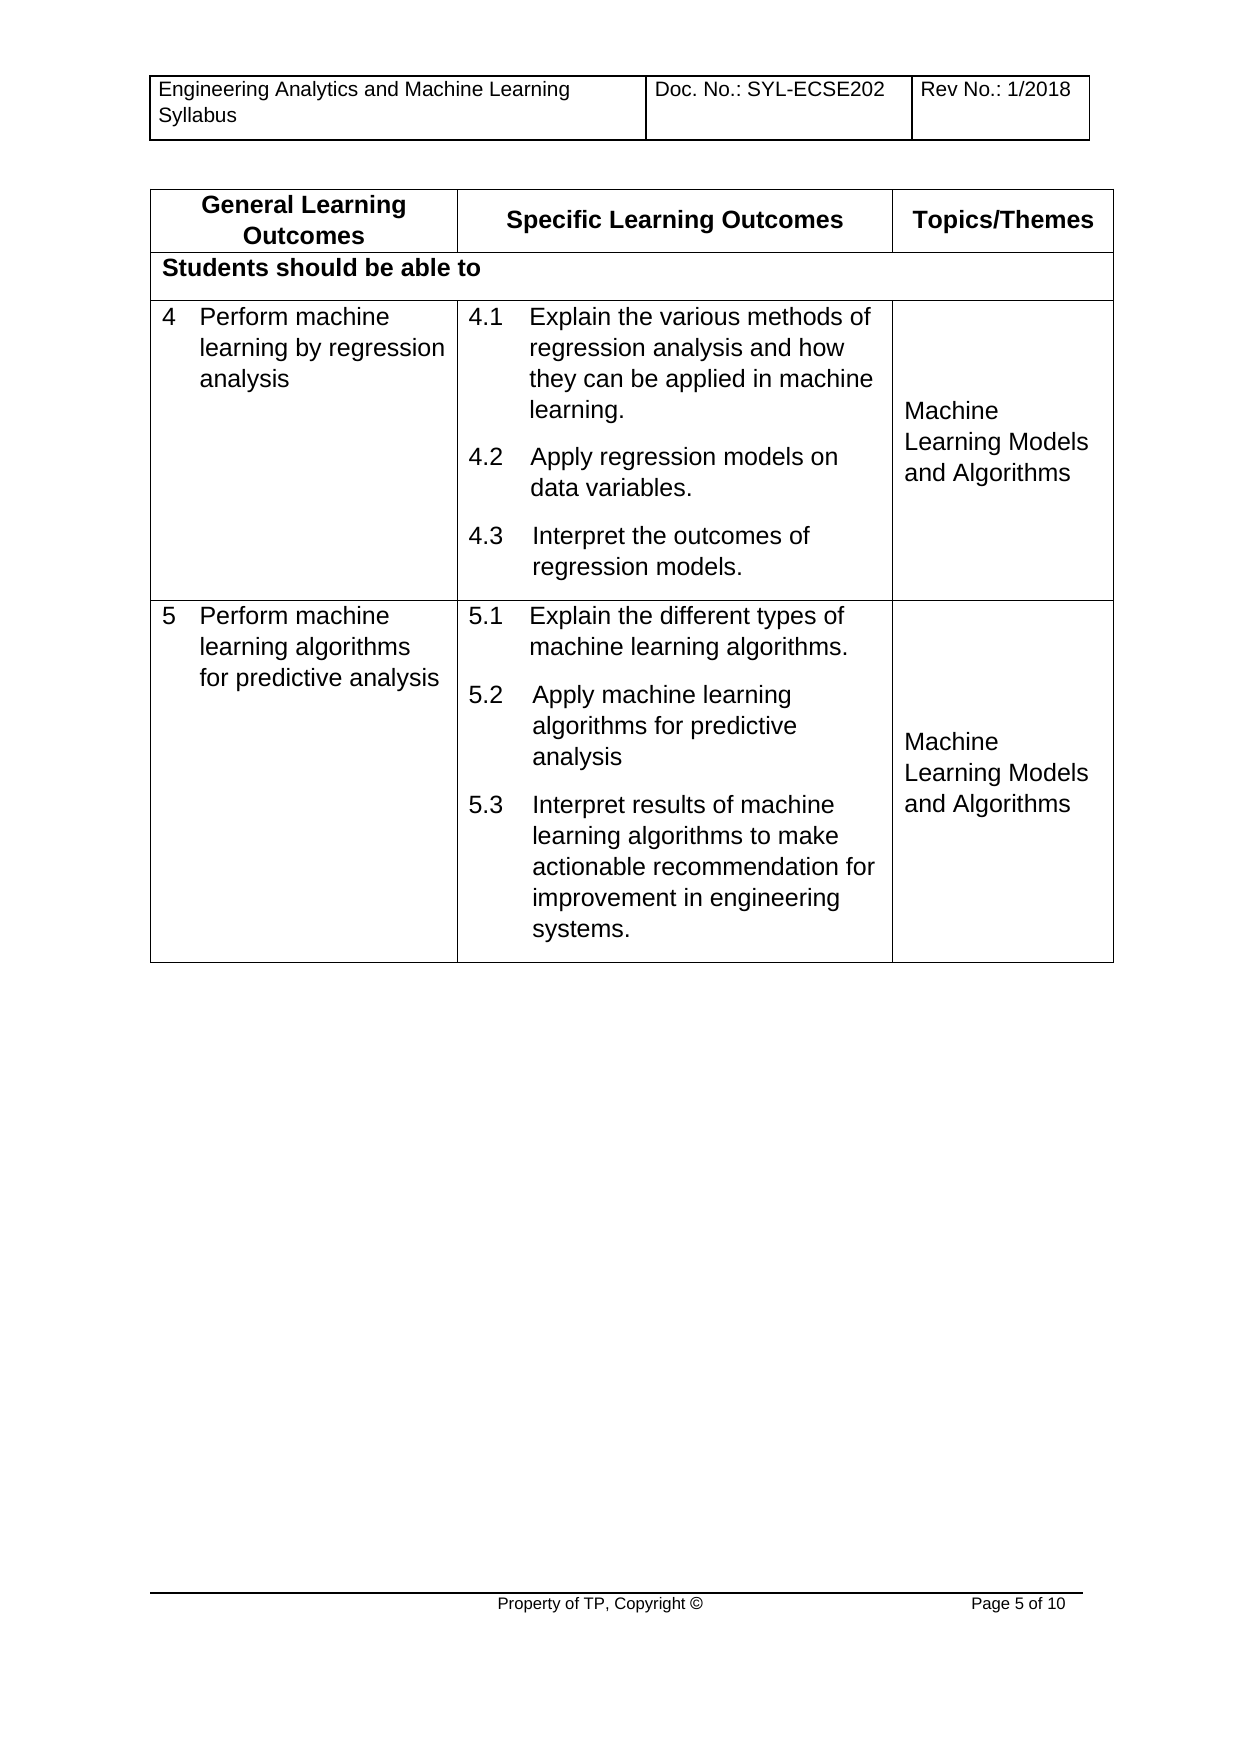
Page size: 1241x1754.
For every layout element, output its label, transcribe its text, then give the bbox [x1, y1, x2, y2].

table_cell Machine Learning Models and Algorithms [893, 601, 1113, 962]
table_cell Perform machine learning by regression analysis [151, 301, 457, 600]
table_cell Perform machine learning algorithms for predictive analysis [151, 601, 457, 962]
table_cell Students should be able to [151, 253, 1113, 300]
table_header Topics/Themes [893, 190, 1113, 252]
table_header Specific Learning Outcomes [458, 190, 892, 252]
table_header General Learning Outcomes [151, 190, 457, 252]
table_cell Explain the various methods of regression analysis and how they can be applied in machine learning. Apply regression models on data variables. Interpret the outcomes of regression models. [458, 301, 892, 600]
table_cell Machine Learning Models and Algorithms [893, 301, 1113, 600]
table_cell Explain the different types of machine learning algorithms. Apply machine learning algorithms for predictive analysis Interpret results of machine learning algorithms to make actionable recommendation for improvement in engineering systems. [458, 601, 892, 962]
